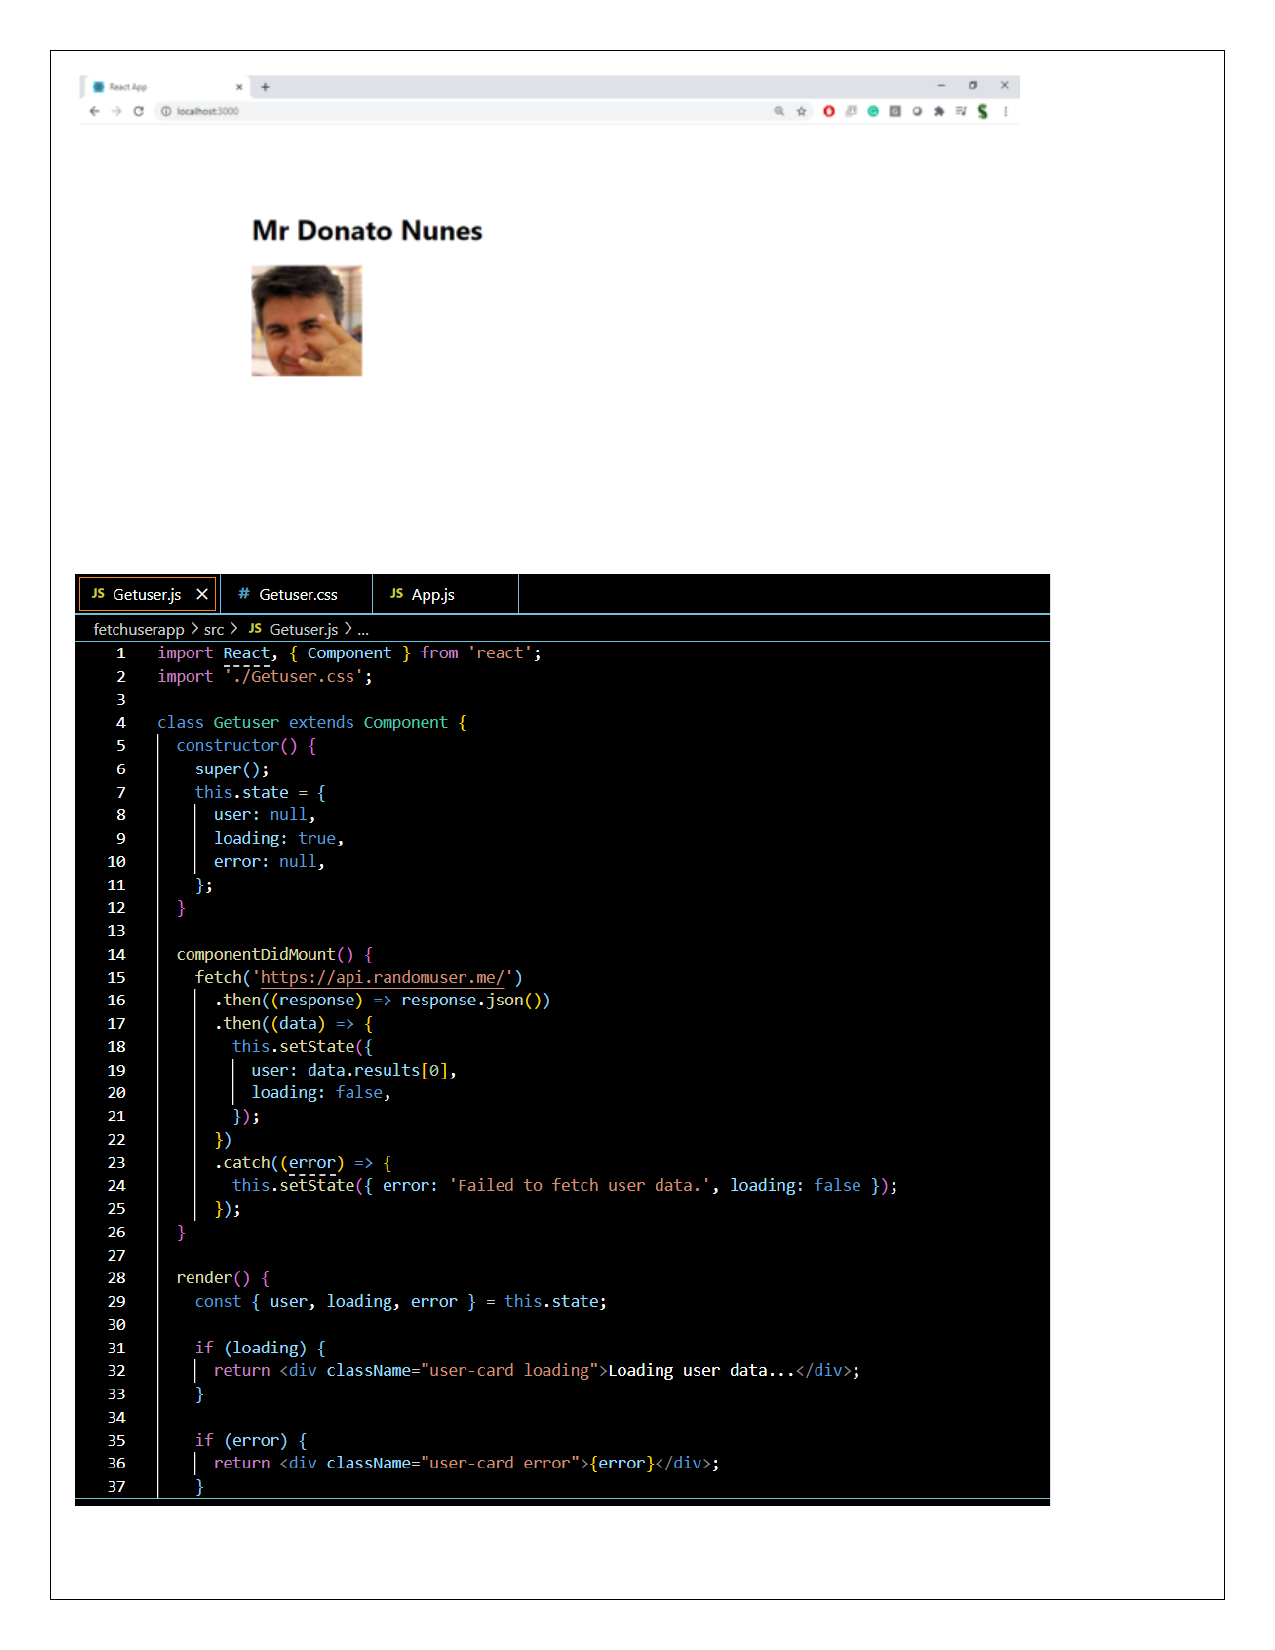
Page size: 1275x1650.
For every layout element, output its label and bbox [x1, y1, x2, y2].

picture [75, 75, 1050, 1506]
